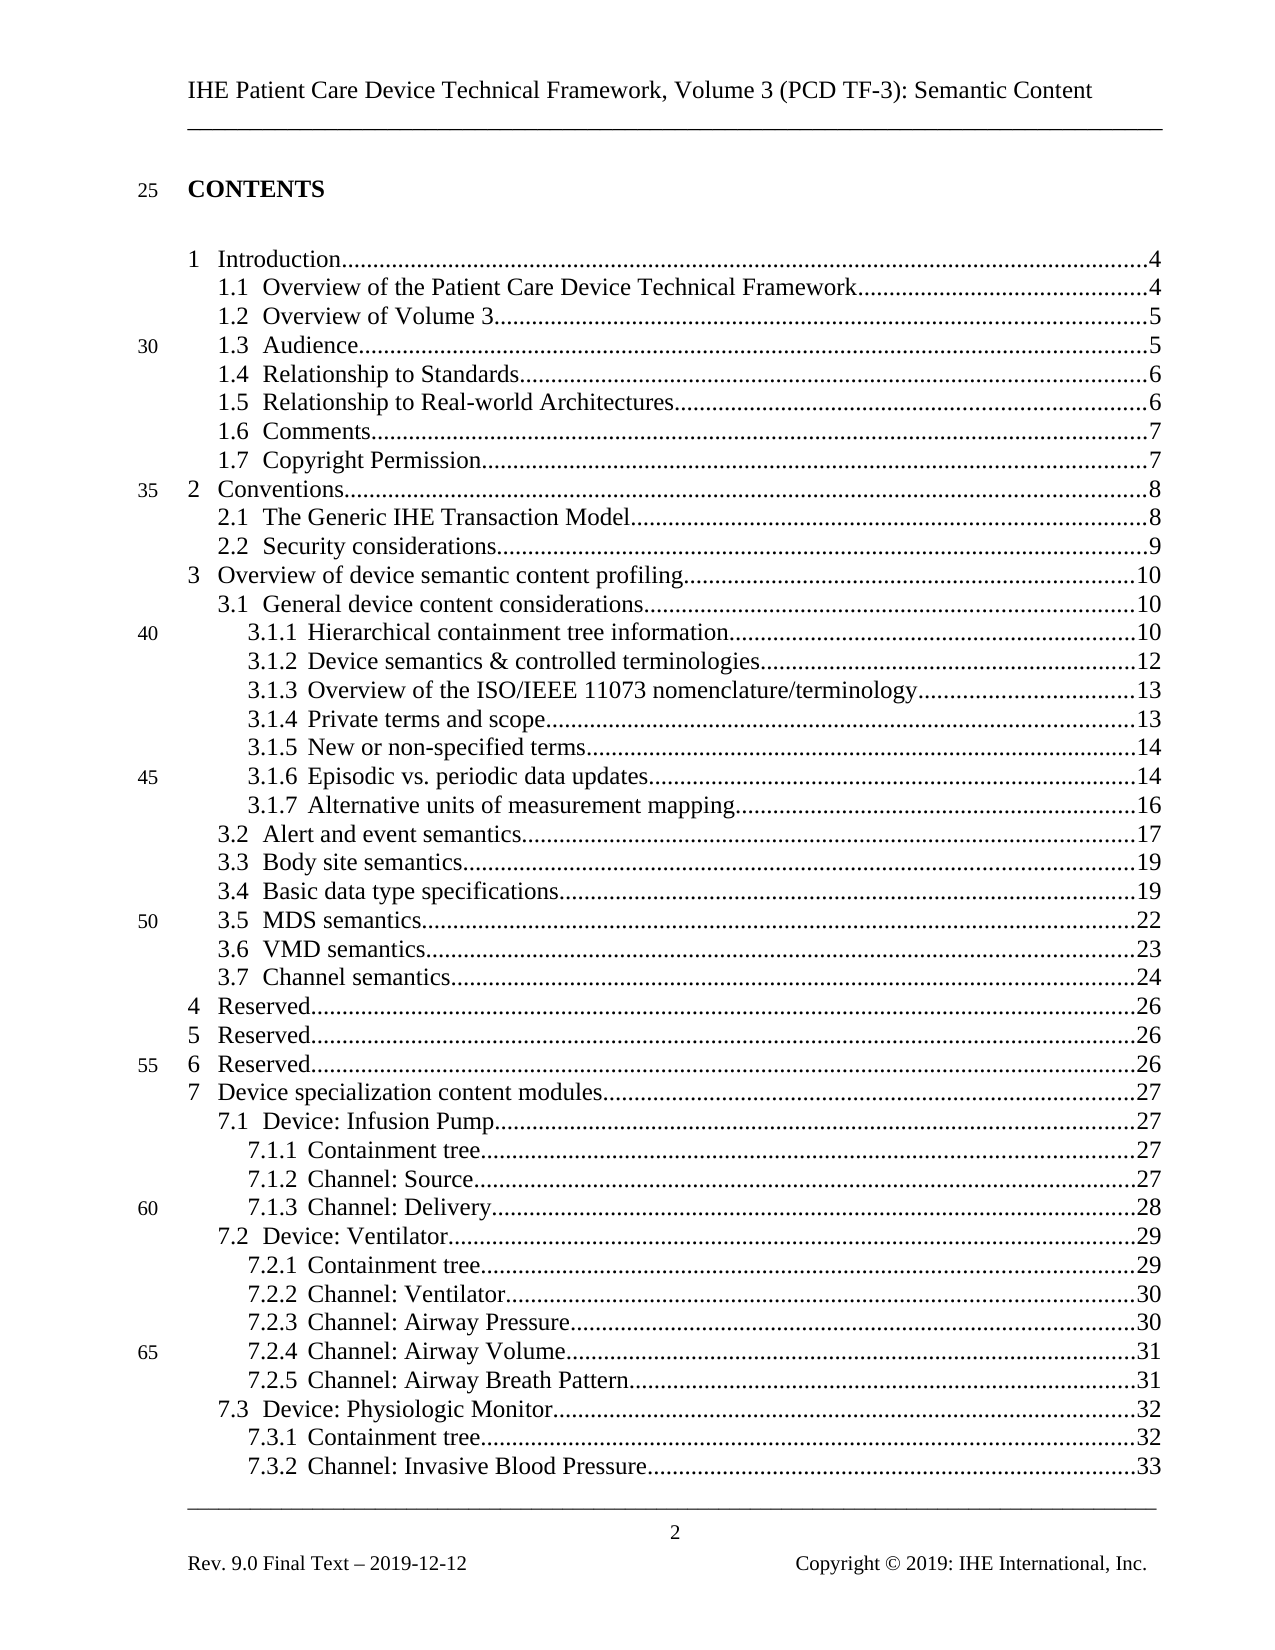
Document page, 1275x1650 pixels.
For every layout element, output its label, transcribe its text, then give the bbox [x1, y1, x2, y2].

text 3.5 MDS semantics 22 [217, 905, 1162, 934]
text 7 Device specialization content modules 27 [187, 1077, 1162, 1106]
text 3 Overview of device semantic content profiling 10 [187, 560, 1162, 589]
text 3.4 Basic data type specifications 19 [217, 876, 1162, 905]
text 6 Reserved 26 [187, 1049, 1162, 1077]
text 1.3 Audience 5 [217, 330, 1162, 359]
text 3.7 Channel semantics 24 [217, 962, 1162, 991]
text 7.2.1 Containment tree 29 [247, 1250, 1162, 1279]
text 3.1.4 Private terms and scope 13 [247, 704, 1162, 732]
text 1.1 Overview of the Patient Care Device Technical Framework 4 [217, 272, 1162, 301]
text 3.1.2 Device semantics & controlled terminologies 12 [247, 646, 1162, 675]
text 3.1.3 Overview of the ISO/IEEE 11073 nomenclature/terminology 13 [247, 675, 1162, 704]
text 3.1 General device content considerations 10 [217, 589, 1162, 617]
text 7.2 Device: Ventilator 29 [217, 1221, 1162, 1250]
text 3.1.6 Episodic vs. periodic data updates 14 [247, 761, 1162, 790]
text 3.3 Body site semantics 19 [217, 847, 1162, 876]
text 2 Conventions 8 [187, 474, 1162, 502]
text 7.1.2 Channel: Source 27 [247, 1164, 1162, 1192]
text 7.1.1 Containment tree 27 [247, 1135, 1162, 1164]
text 7.1.3 Channel: Delivery 28 [247, 1192, 1162, 1221]
text 7.2.2 Channel: Ventilator 30 [247, 1279, 1162, 1307]
text 1.4 Relationship to Standards 6 [217, 359, 1162, 387]
text 7.1 Device: Infusion Pump 27 [217, 1106, 1162, 1135]
text 7.3 Device: Physiologic Monitor 32 [217, 1394, 1162, 1422]
text 1 Introduction 4 [187, 244, 1162, 272]
text 7.3.1 Containment tree 32 [247, 1422, 1162, 1451]
text 7.2.3 Channel: Airway Pressure 30 [247, 1307, 1162, 1336]
text 4 Reserved 26 [187, 991, 1162, 1020]
text 1.2 Overview of Volume 3 5 [217, 301, 1162, 330]
text 3.6 VMD semantics 23 [217, 934, 1162, 962]
text 7.2.4 Channel: Airway Volume 31 [247, 1336, 1162, 1365]
text 7.3.2 Channel: Invasive Blood Pressure 33 [247, 1451, 1162, 1480]
text 3.2 Alert and event semantics 17 [217, 819, 1162, 847]
text 3.1.7 Alternative units of measurement mapping 16 [247, 790, 1162, 819]
text CONTENTS [187, 174, 1162, 202]
text 3.1.5 New or non-specified terms 14 [247, 732, 1162, 761]
text 1.7 Copyright Permission 7 [217, 445, 1162, 474]
text 5 Reserved 26 [187, 1020, 1162, 1049]
text 1.5 Relationship to Real-world Architectures 6 [217, 387, 1162, 416]
text 2.2 Security considerations 9 [217, 531, 1162, 560]
text 3.1.1 Hierarchical containment tree information 10 [247, 617, 1162, 646]
text 2.1 The Generic IHE Transaction Model 8 [217, 502, 1162, 531]
text 1.6 Comments 7 [217, 416, 1162, 445]
text 7.2.5 Channel: Airway Breath Pattern 31 [247, 1365, 1162, 1394]
